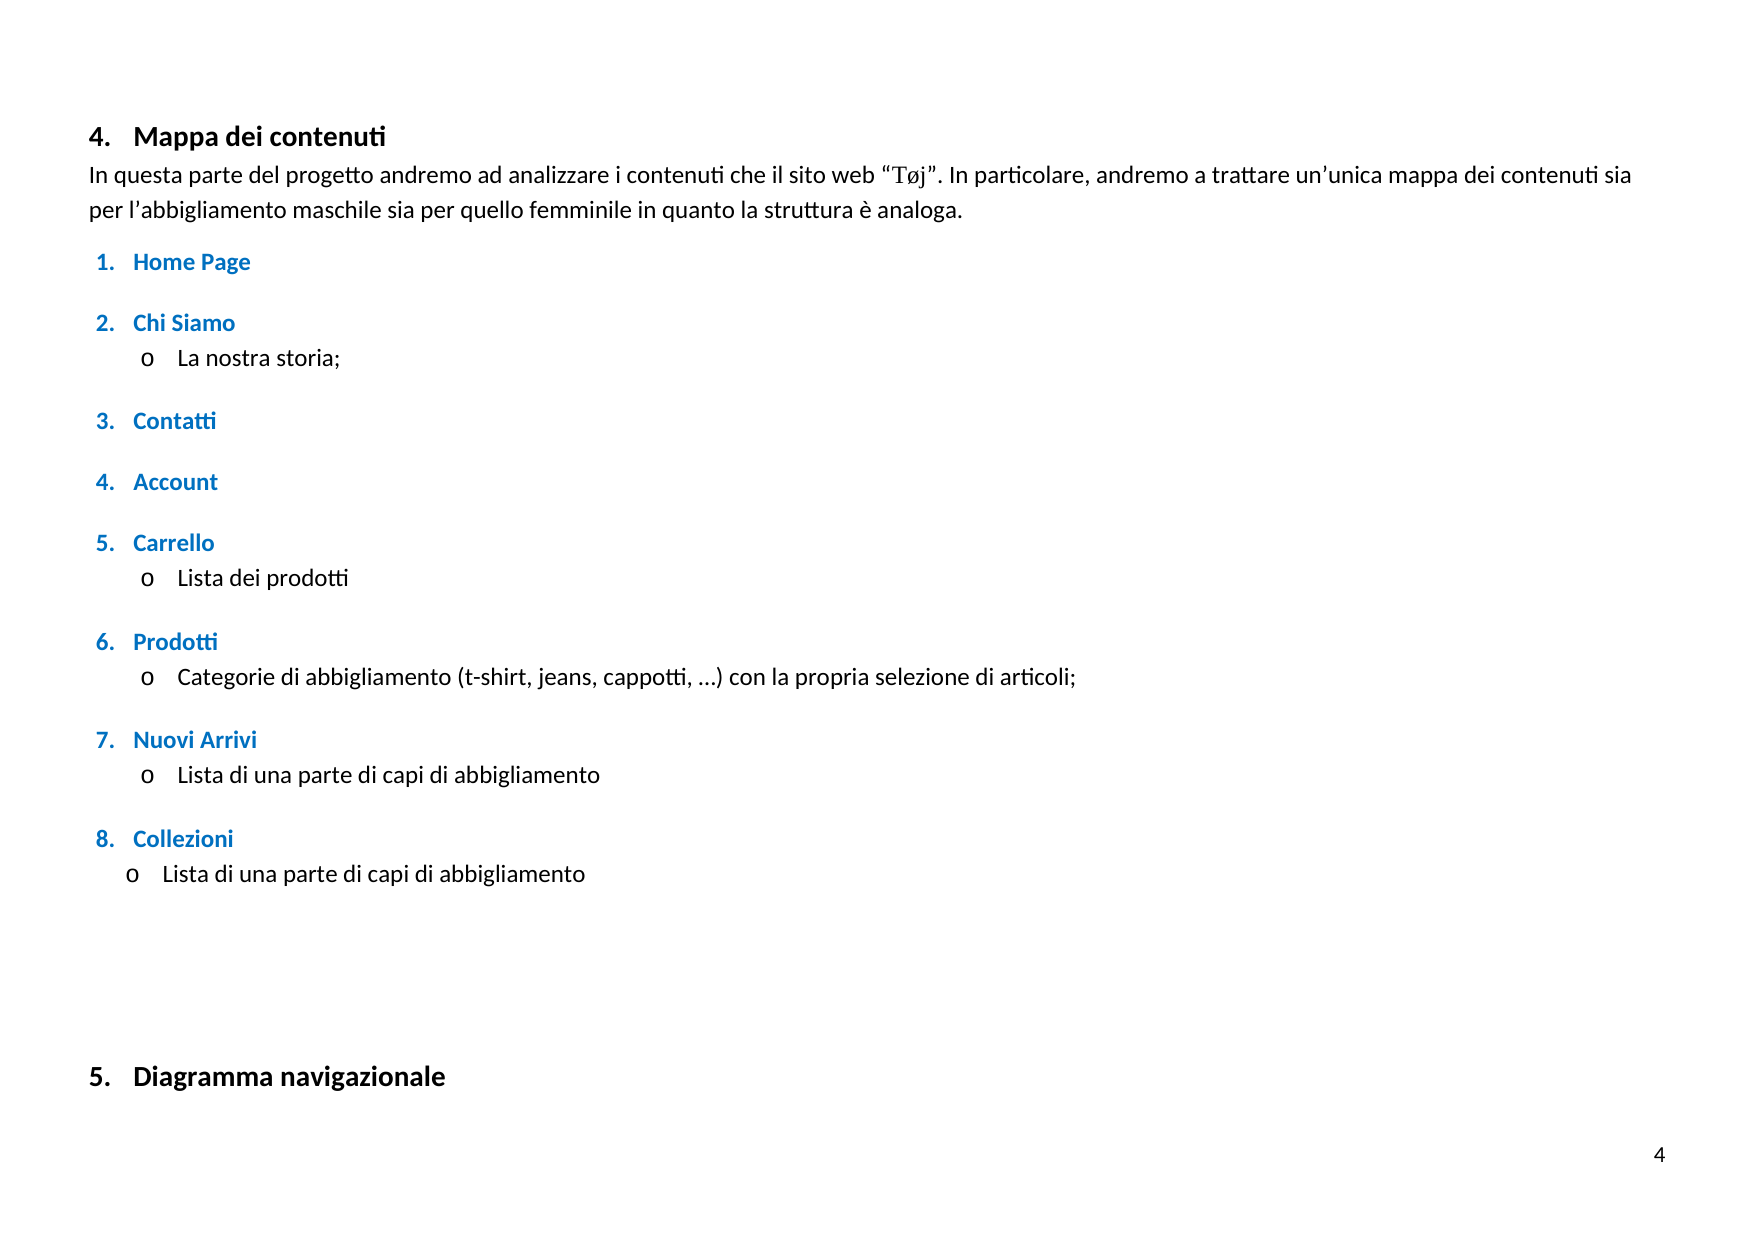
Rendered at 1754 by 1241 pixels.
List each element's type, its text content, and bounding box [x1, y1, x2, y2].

list Prodotti [96, 626, 1665, 656]
list Collezioni [96, 823, 1665, 853]
list Categorie di abbigliamento (t-shirt, jeans, cappotti, …) con la propria selezione di articoli; [140, 661, 1665, 693]
list Lista di una parte di capi di abbigliamento [140, 759, 1665, 791]
list Contatti [96, 405, 1665, 436]
list Diagramma navigazionale [89, 1058, 1665, 1094]
list Chi Siamo [96, 307, 1665, 337]
list Mappa dei contenuti [89, 118, 1665, 154]
list Account [96, 466, 1665, 497]
list Lista di una parte di capi di abbigliamento [125, 858, 1665, 890]
list Nuovi Arrivi [96, 724, 1665, 755]
list Lista dei prodotti [140, 562, 1665, 594]
list Carrello [96, 527, 1665, 558]
list La nostra storia; [140, 342, 1665, 373]
list Home Page [96, 246, 1665, 276]
